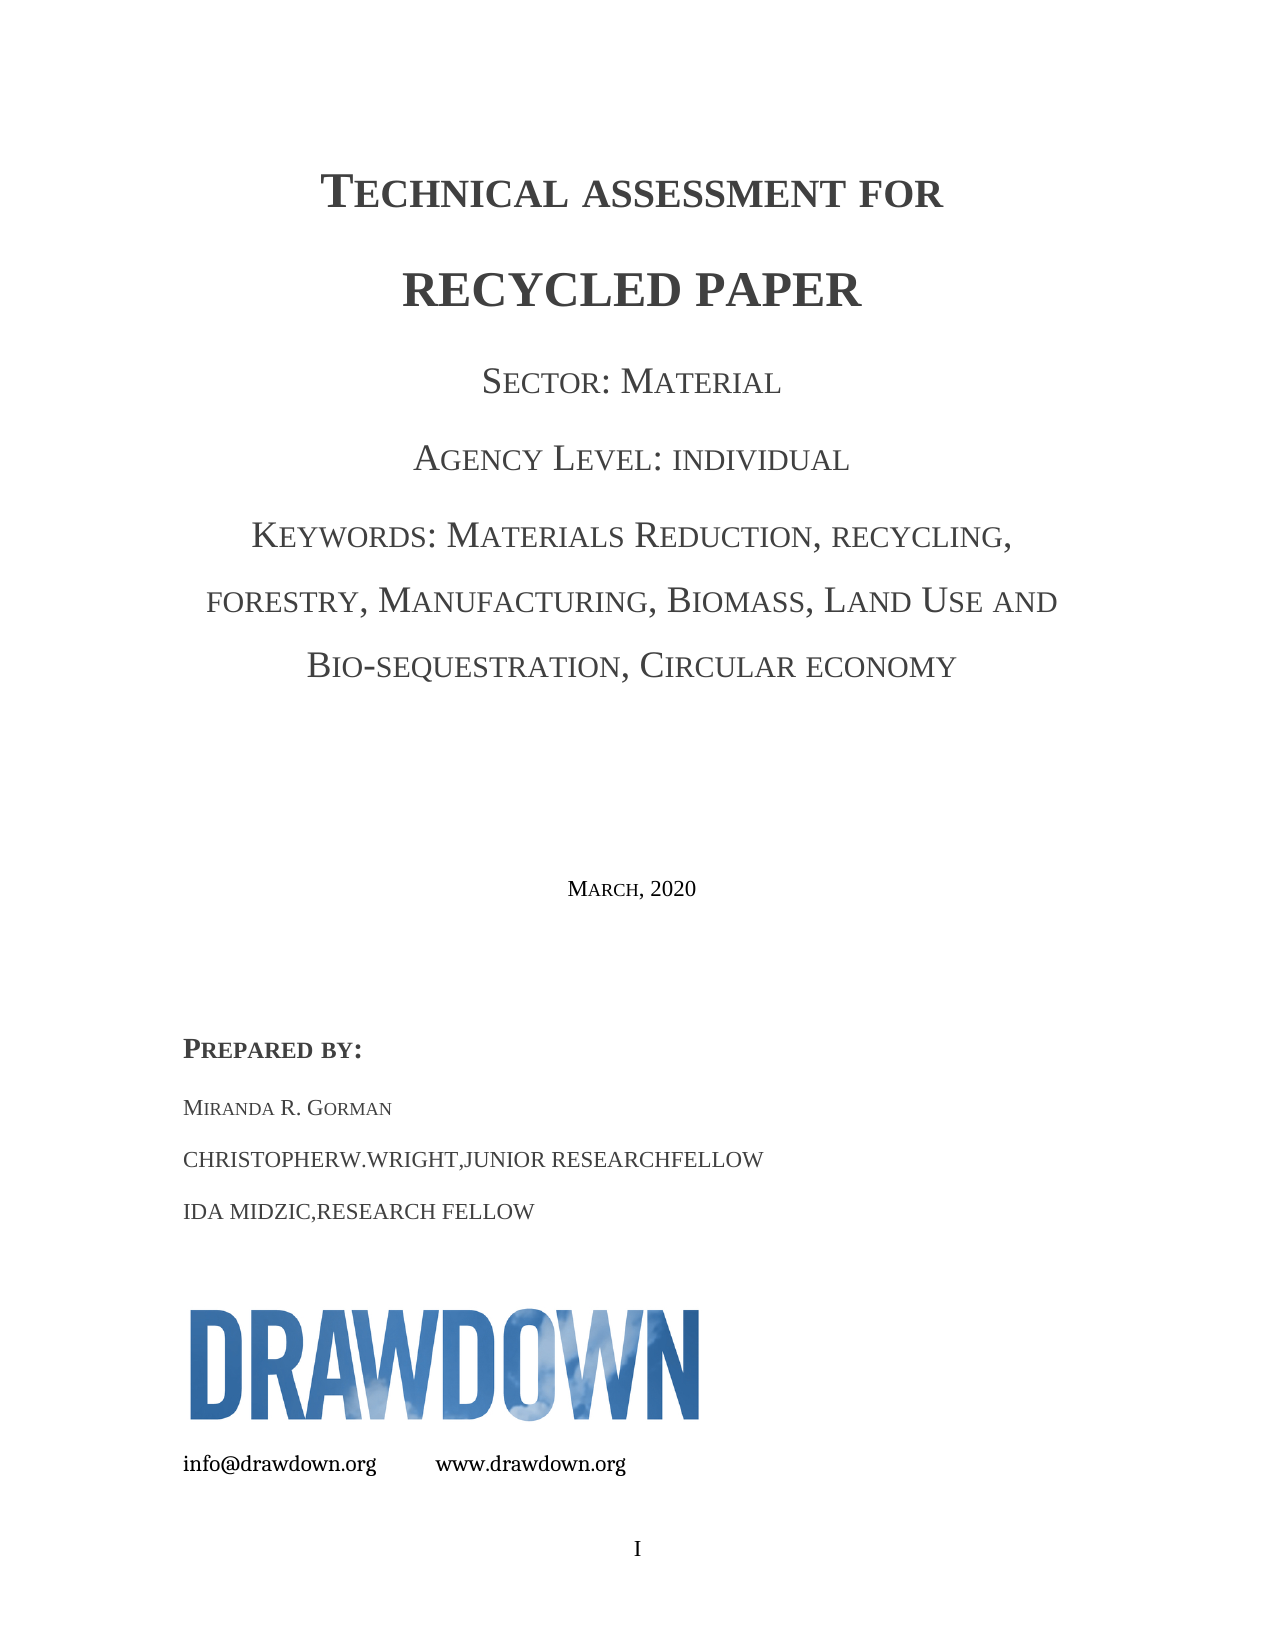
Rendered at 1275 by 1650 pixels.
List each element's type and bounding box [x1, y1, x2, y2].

picture [182, 1301, 709, 1426]
